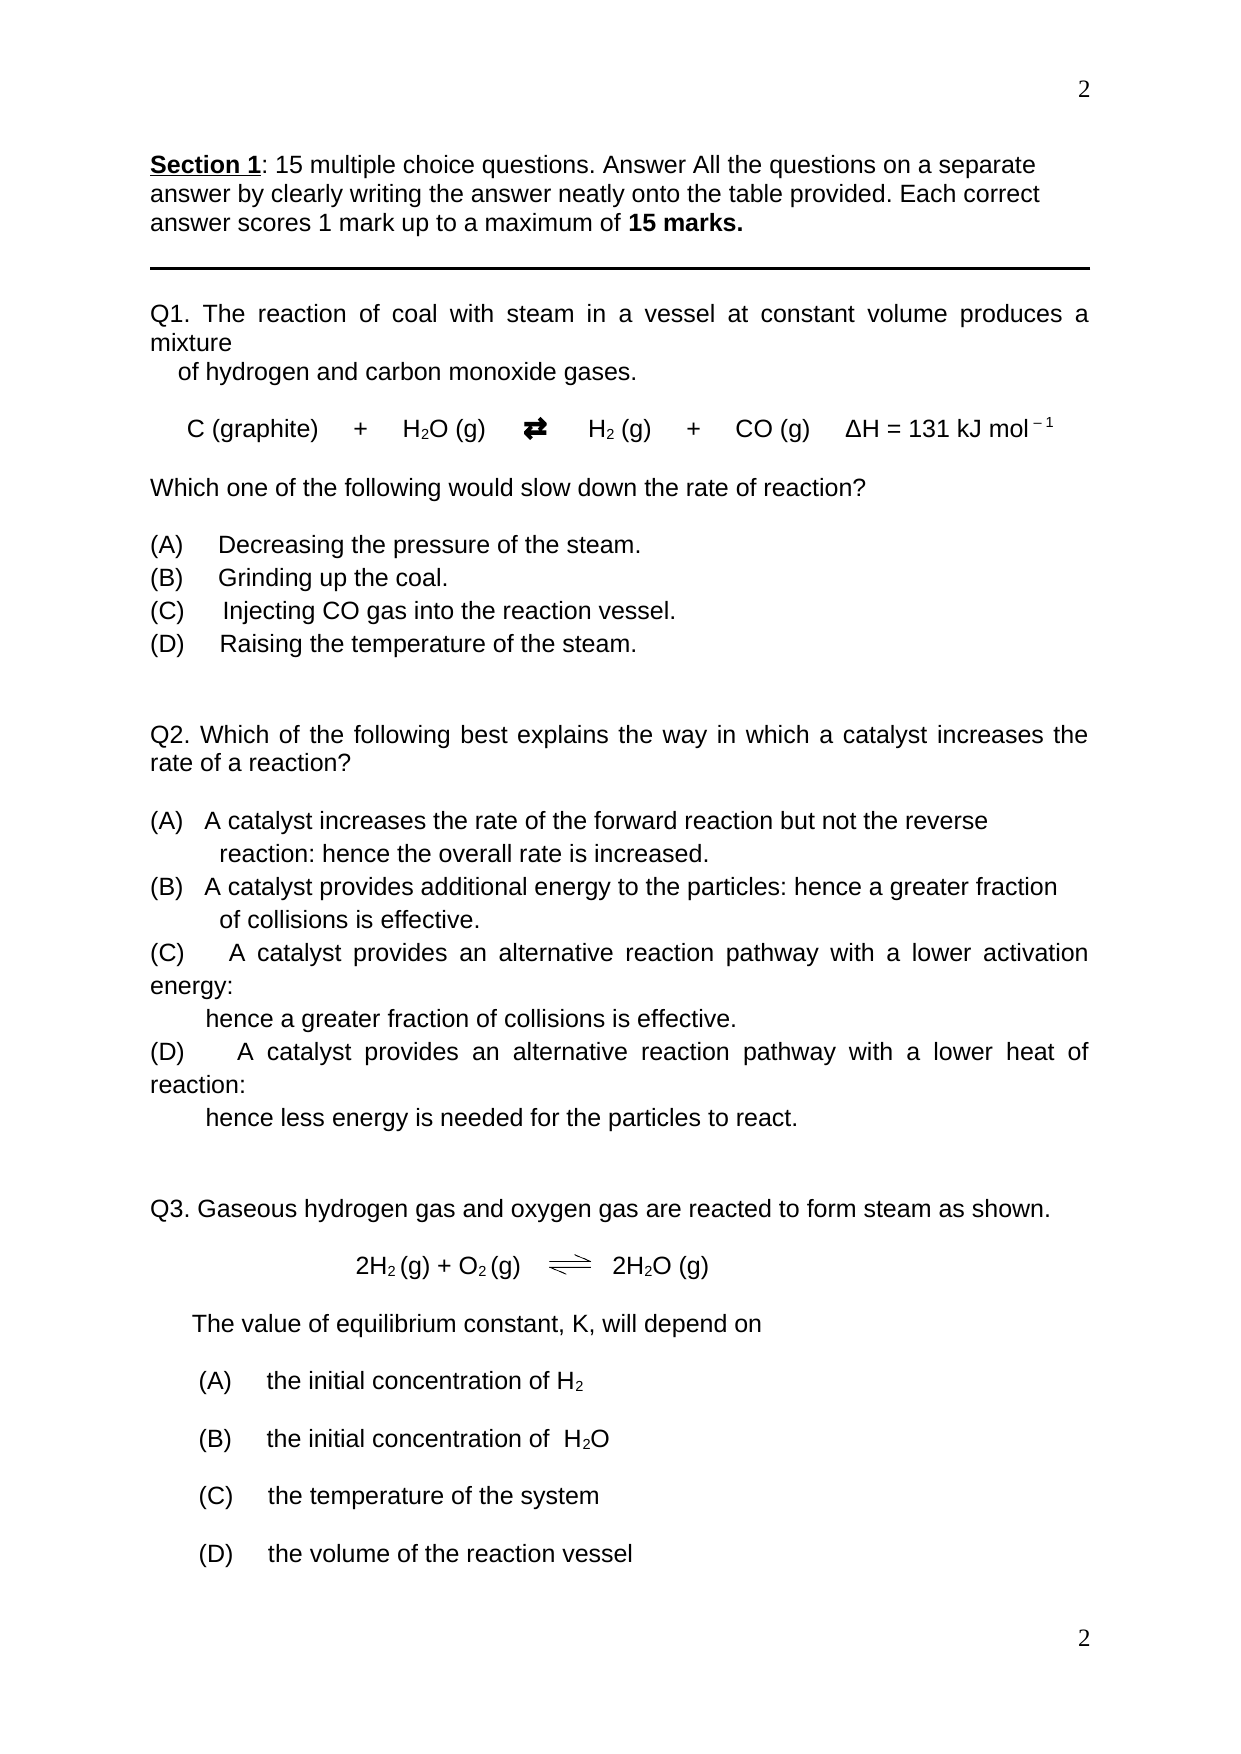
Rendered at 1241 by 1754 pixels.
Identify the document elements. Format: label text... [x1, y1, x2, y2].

text (C) A catalyst provides an alternative reaction pathway with a lower activation energy: [150, 938, 1090, 1000]
text (B) Grinding up the coal. [150, 563, 1090, 592]
text (A) A catalyst increases the rate of the forward reaction but not the reverse [150, 806, 1090, 834]
text (C) Injecting CO gas into the reaction vessel. [150, 596, 1090, 625]
text reaction: hence the overall rate is increased. [150, 839, 1090, 868]
text Q1. The reaction of coal with steam in a vessel at constant volume produces a mixture [150, 299, 1090, 356]
text (A) the initial concentration of H2 [150, 1366, 1090, 1395]
text C (graphite) + H2O (g) H2 (g) + CO (g) ΔH = 131 kJ mol – 1 [150, 414, 1090, 444]
text hence less energy is needed for the particles to react. [150, 1103, 1090, 1132]
text (B) A catalyst provides additional energy to the particles: hence a greater fraction [150, 872, 1090, 901]
text 2H2 (g) + O2 (g) 2H2O (g) [262, 1251, 1090, 1280]
text (B) the initial concentration of H2O [150, 1423, 1090, 1452]
text of collisions is effective. [150, 905, 1090, 934]
text hence a greater fraction of collisions is effective. [150, 1004, 1090, 1033]
text (A) Decreasing the pressure of the steam. [150, 530, 1090, 559]
text The value of equilibrium constant, K, will depend on [150, 1308, 1090, 1337]
text Section 1: 15 multiple choice questions. Answer All the questions on a separate answer by clearly writing the answer neatly onto the table provided. Each correct answer scores 1 mark up to a maximum of 15 marks. [150, 150, 1090, 236]
text (D) Raising the temperature of the steam. [150, 629, 1090, 658]
text Which one of the following would slow down the rate of reaction? [150, 472, 1090, 501]
text (D) the volume of the reaction vessel [150, 1538, 1090, 1567]
text (C) the temperature of the system [150, 1481, 1090, 1510]
text (D) A catalyst provides an alternative reaction pathway with a lower heat of reaction: [150, 1037, 1090, 1099]
text Q3. Gaseous hydrogen gas and oxygen gas are reacted to form steam as shown. [150, 1193, 1090, 1222]
text of hydrogen and carbon monoxide gases. [150, 356, 1090, 385]
text Q2. Which of the following best explains the way in which a catalyst increases the rate of a reaction? [150, 719, 1090, 777]
